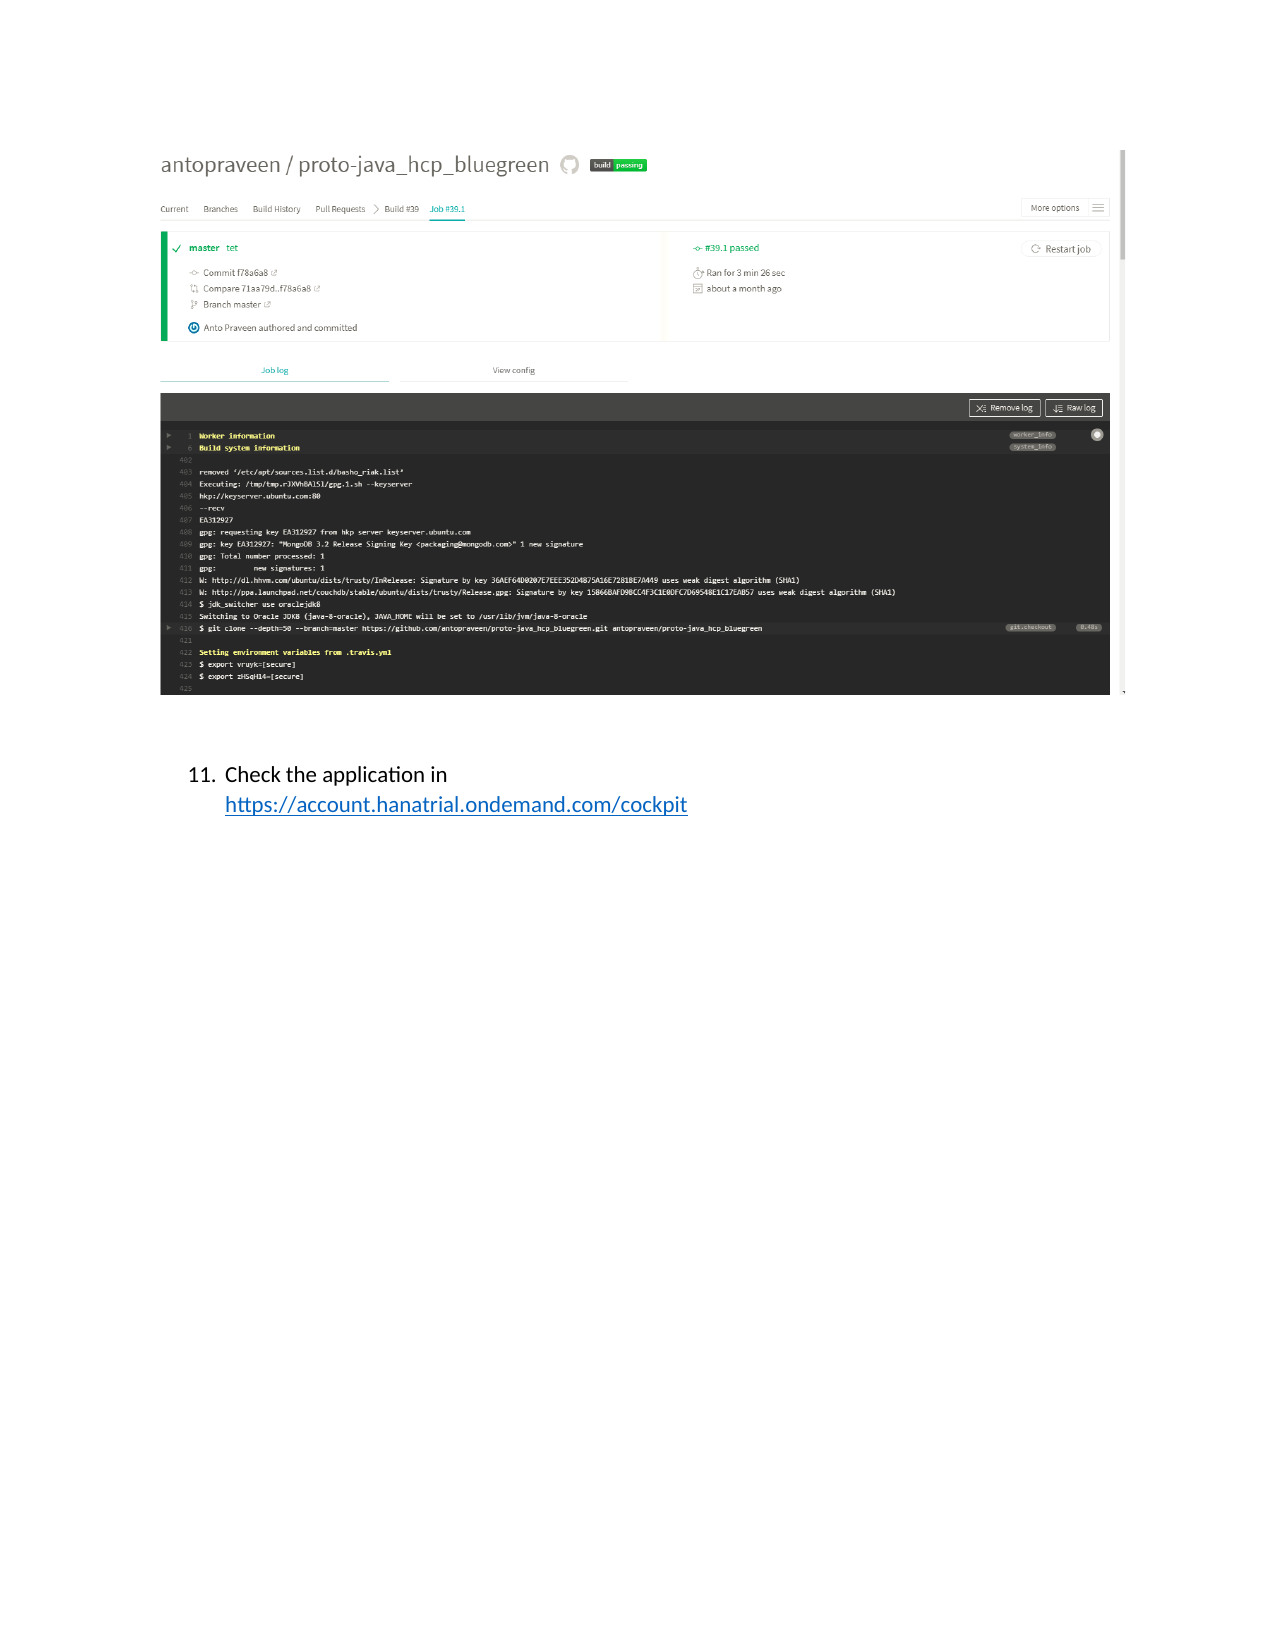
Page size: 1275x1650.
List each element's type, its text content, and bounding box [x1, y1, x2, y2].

list Check the application in [187, 760, 1125, 788]
list https://account.hanatrial.ondemand.com/cockpit [225, 791, 1125, 818]
picture [150, 150, 1125, 695]
